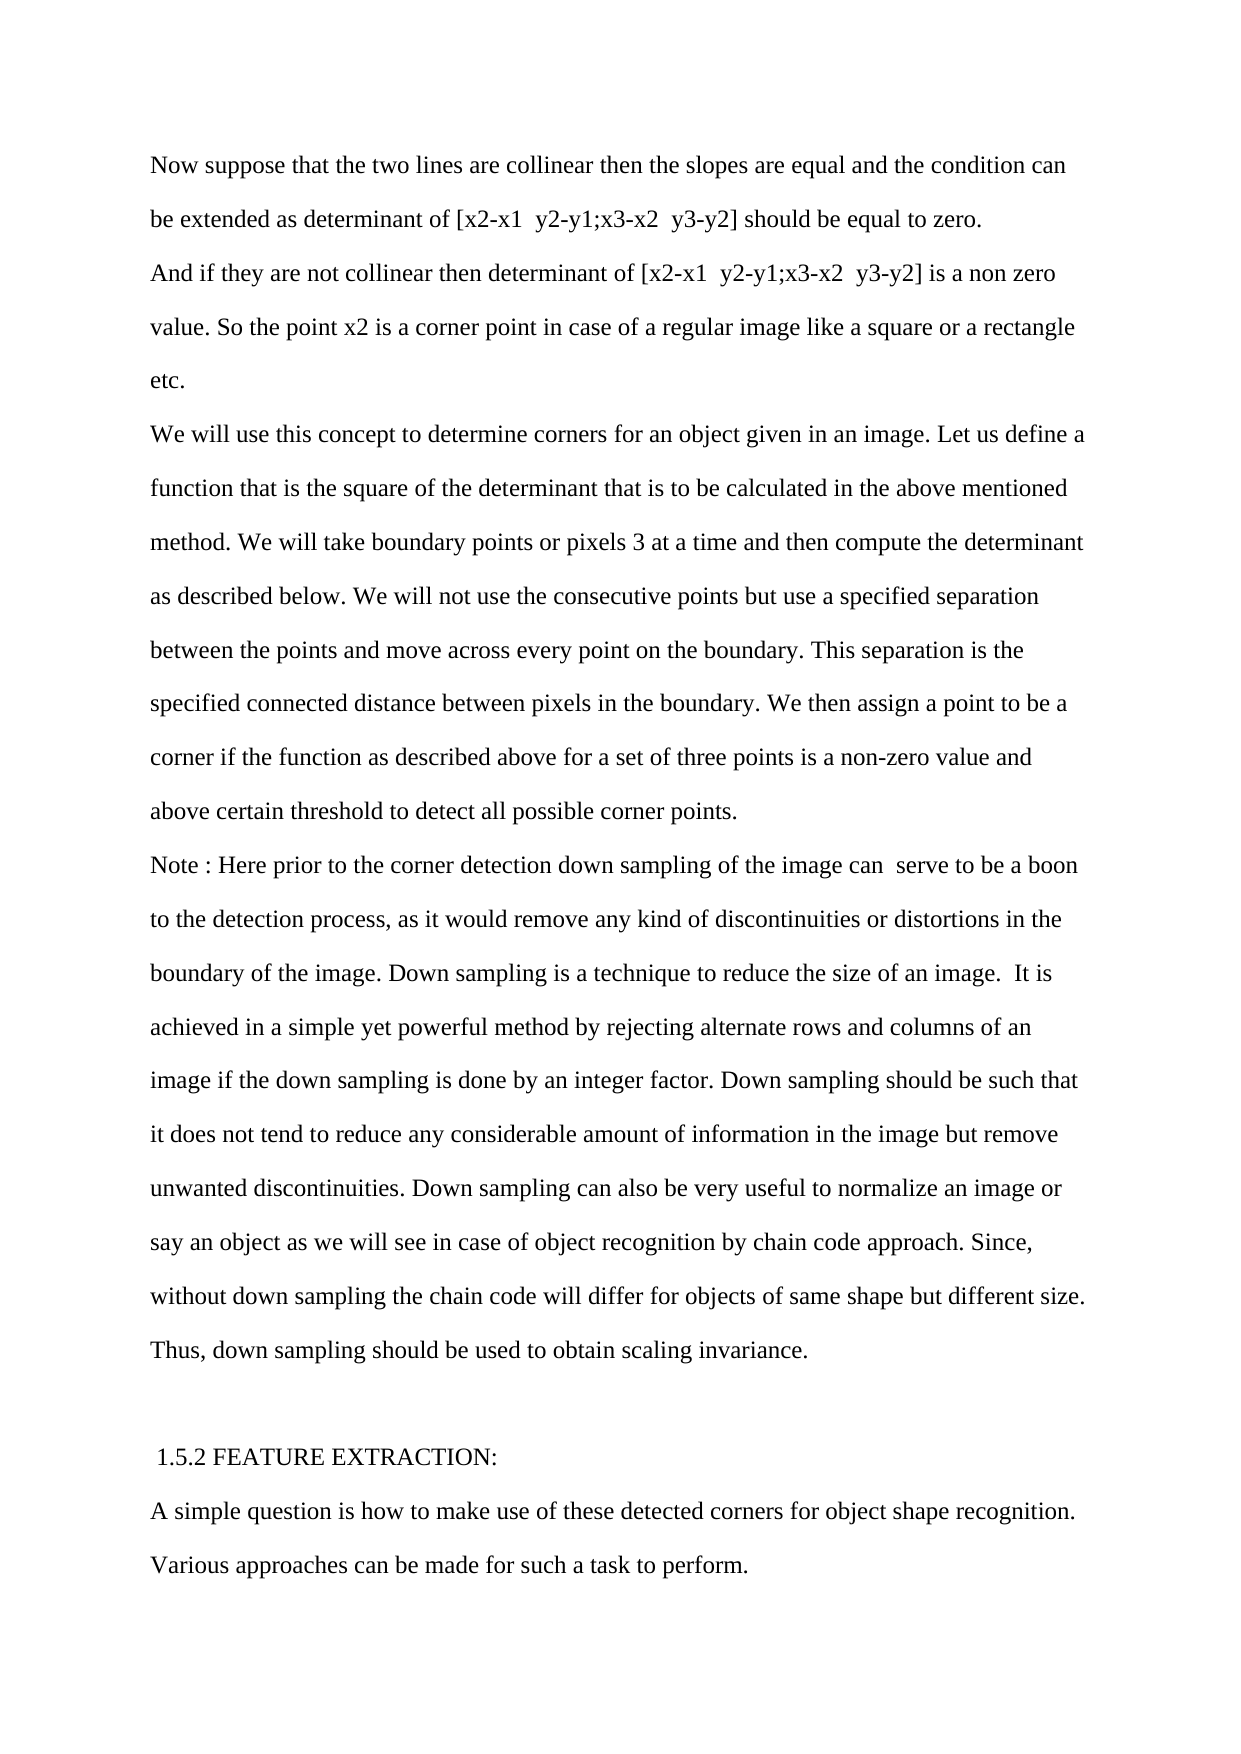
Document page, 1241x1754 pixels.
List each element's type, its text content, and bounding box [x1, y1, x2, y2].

text Various approaches can be made for such a task to perform. [150, 1550, 1090, 1579]
text say an object as we will see in case of object recognition by chain code approach. Since, [150, 1227, 1090, 1256]
text method. We will take boundary points or pixels 3 at a time and then compute the determinant [150, 527, 1090, 556]
text without down sampling the chain code will differ for objects of same shape but different size. [150, 1281, 1090, 1310]
text specified connected distance between pixels in the boundary. We then assign a point to be a [150, 688, 1090, 717]
text 1.5.2 FEATURE EXTRACTION: [150, 1442, 1090, 1471]
text to the detection process, as it would remove any kind of discontinuities or distortions in the [150, 904, 1090, 933]
text above certain threshold to detect all possible corner points. [150, 796, 1090, 825]
text boundary of the image. Down sampling is a technique to reduce the size of an image. It is [150, 958, 1090, 987]
text Note : Here prior to the corner detection down sampling of the image can serve to be a boon [150, 850, 1090, 879]
text image if the down sampling is done by an integer factor. Down sampling should be such that [150, 1066, 1090, 1094]
text Now suppose that the two lines are collinear then the slopes are equal and the condition can [150, 150, 1090, 179]
text between the points and move across every point on the boundary. This separation is the [150, 635, 1090, 663]
text it does not tend to reduce any considerable amount of information in the image but remove [150, 1119, 1090, 1148]
text corner if the function as described above for a set of three points is a non-zero value and [150, 742, 1090, 771]
text etc. [150, 365, 1090, 394]
text unwanted discontinuities. Down sampling can also be very useful to normalize an image or [150, 1173, 1090, 1202]
text achieved in a simple yet powerful method by rejecting alternate rows and columns of an [150, 1012, 1090, 1040]
text And if they are not collinear then determinant of [x2-x1 y2-y1;x3-x2 y3-y2] is a non zero [150, 258, 1090, 286]
text be extended as determinant of [x2-x1 y2-y1;x3-x2 y3-y2] should be equal to zero. [150, 204, 1090, 233]
text We will use this concept to determine corners for an object given in an image. Let us define a [150, 419, 1090, 448]
text as described below. We will not use the consecutive points but use a specified separation [150, 581, 1090, 609]
text value. So the point x2 is a corner point in case of a regular image like a square or a rectangle [150, 312, 1090, 340]
text function that is the square of the determinant that is to be calculated in the above mentioned [150, 473, 1090, 502]
text Thus, down sampling should be used to obtain scaling invariance. [150, 1335, 1090, 1363]
text A simple question is how to make use of these detected corners for object shape recognition. [150, 1496, 1090, 1525]
